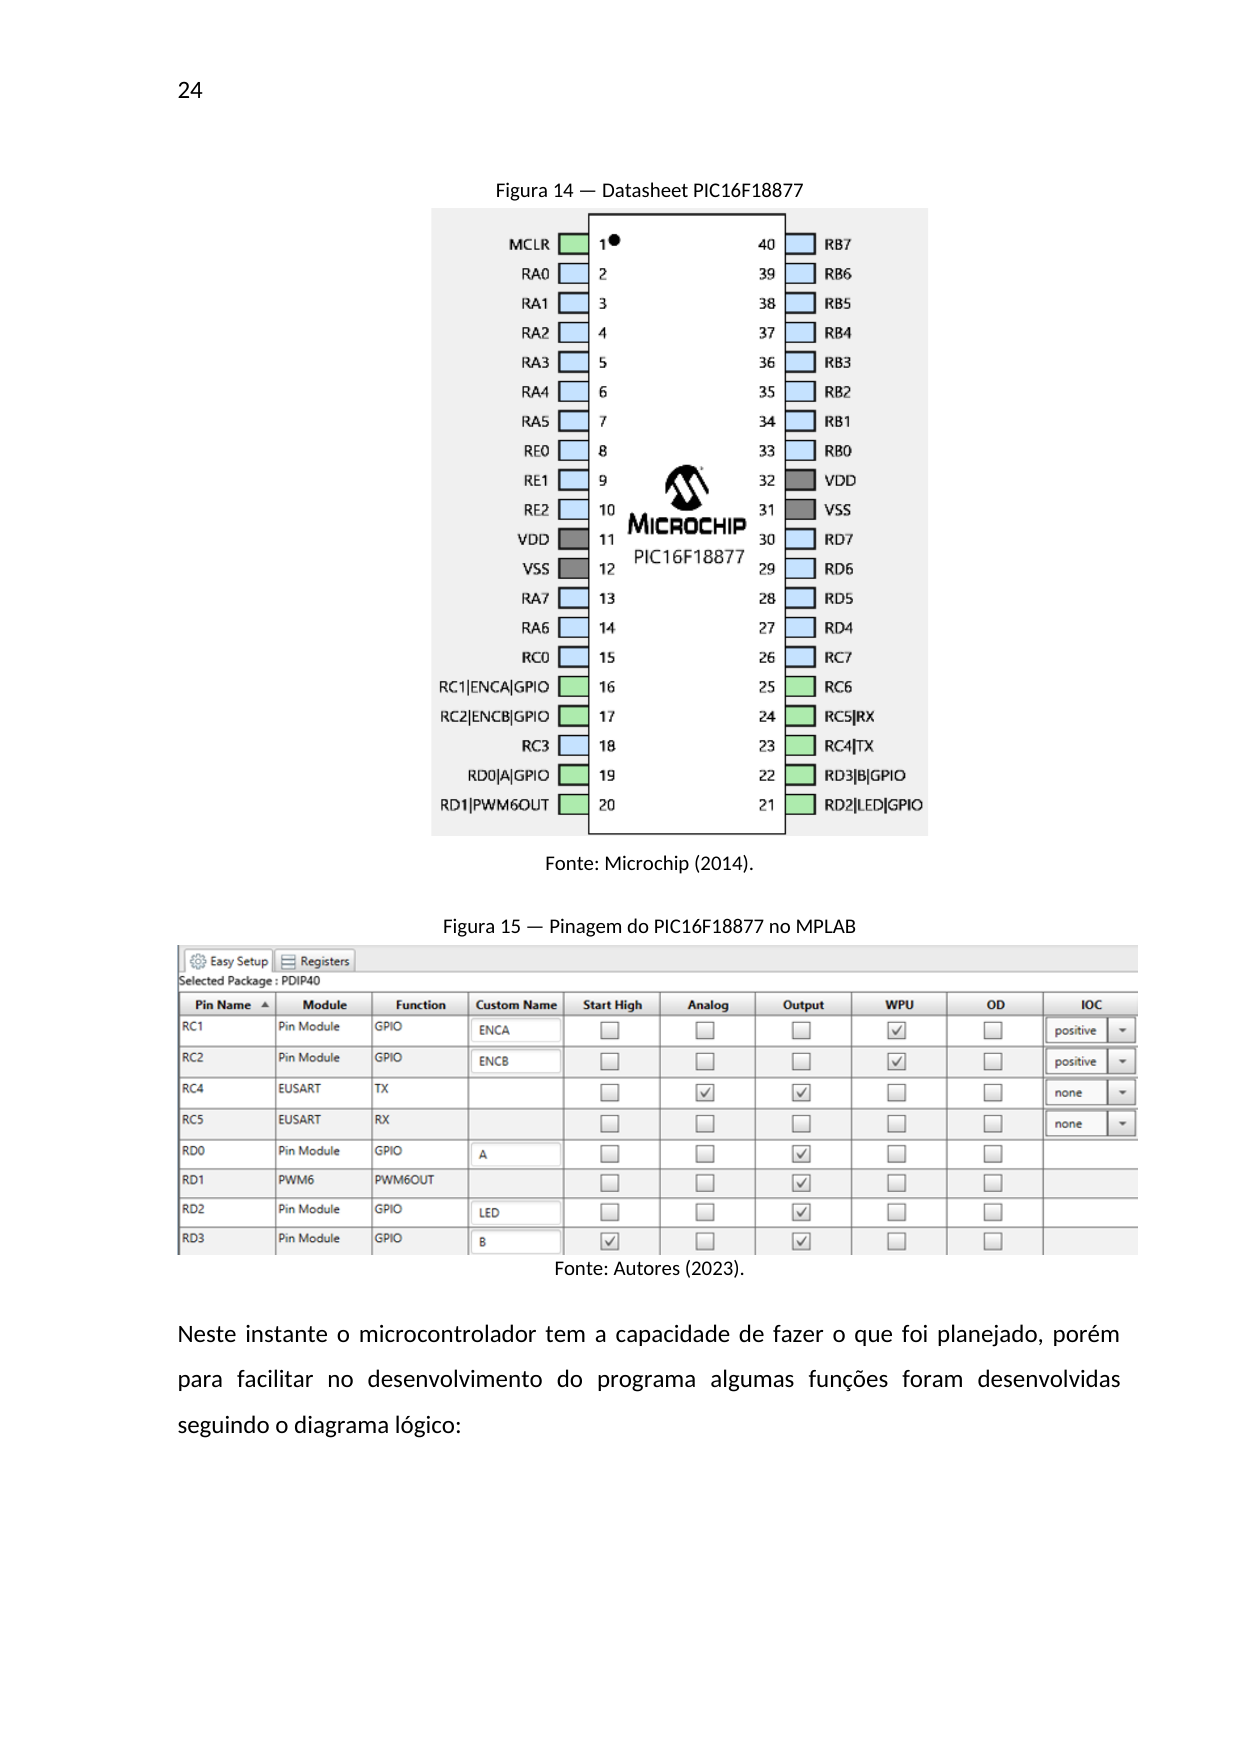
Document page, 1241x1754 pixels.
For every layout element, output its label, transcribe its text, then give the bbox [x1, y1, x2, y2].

text Figura 15 — Pinagem do PIC16F18877 no MPLAB [177, 913, 1122, 939]
text Figura 14 — Datasheet PIC16F18877 [177, 177, 1122, 203]
text Fonte: Microchip (2014). [177, 851, 1122, 876]
text Fonte: Autores (2023). [177, 1255, 1122, 1280]
picture [177, 945, 1138, 1255]
picture [431, 208, 929, 836]
text Neste instante o microcontrolador tem a capacidade de fazer o que foi planejado, porém para facilitar no desenvolvimento do programa algumas funções foram desenvolvidas seguindo o diagrama lógico: [177, 1318, 1122, 1440]
